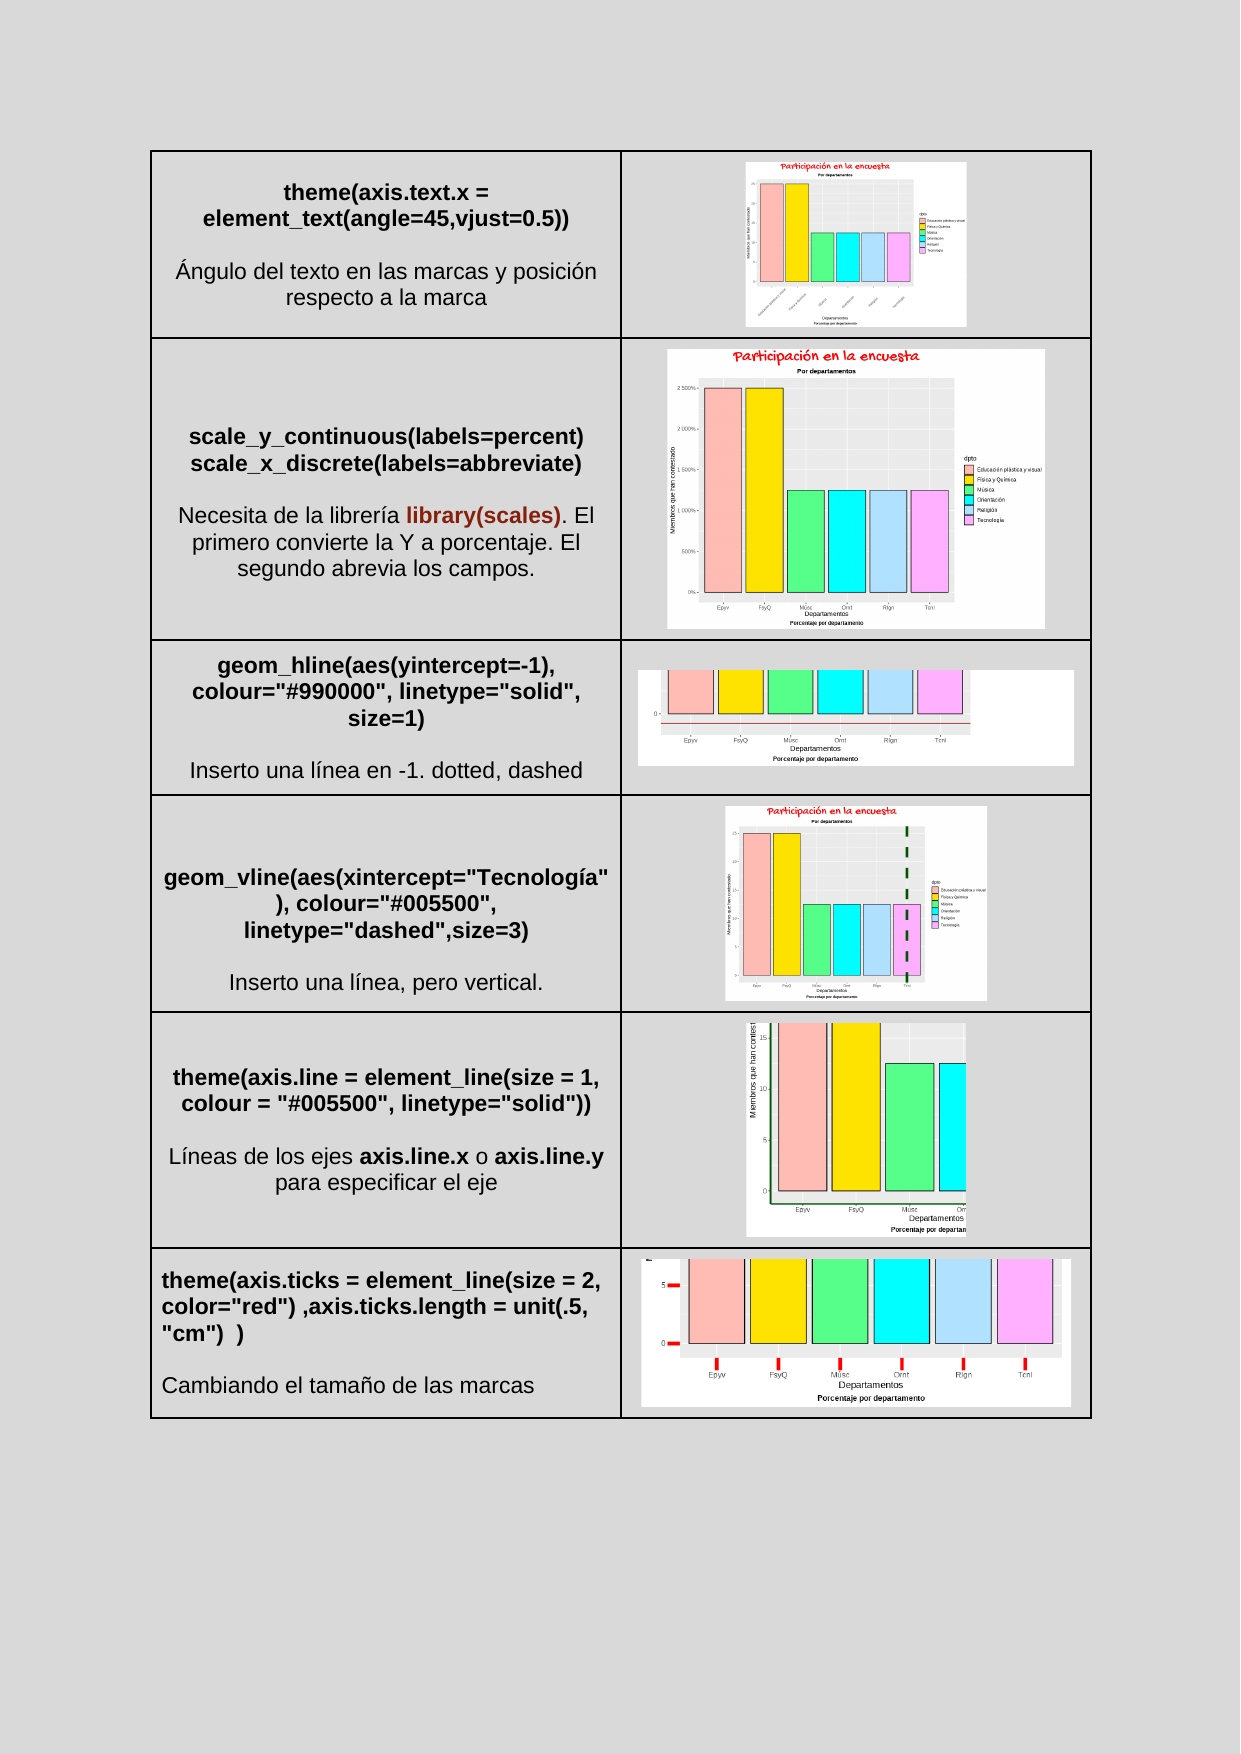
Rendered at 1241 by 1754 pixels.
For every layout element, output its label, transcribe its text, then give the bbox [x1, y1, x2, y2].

picture [667, 349, 1045, 629]
table_cell geom_hline(aes(yintercept=-1), colour="#990000", linetype="solid", size=1) Inserto una línea en -1. dotted, dashed [152, 641, 620, 794]
table_cell [622, 152, 1090, 337]
picture [746, 1023, 966, 1237]
table_cell theme(axis.ticks = element_line(size = 2, color="red") ,axis.ticks.length = unit(.5, "cm") ) Cambiando el tamaño de las marcas [152, 1249, 620, 1417]
picture [745, 162, 967, 327]
table_cell [622, 1013, 1090, 1247]
picture [641, 1259, 1072, 1407]
table_cell theme(axis.text.x = element_text(angle=45,vjust=0.5)) Ángulo del texto en las marcas y posición respecto a la marca [152, 152, 620, 337]
picture [638, 670, 1075, 766]
table_cell geom_vline(aes(xintercept="Tecnología"), colour="#005500", linetype="dashed",size=3) Inserto una línea, pero vertical. [152, 796, 620, 1011]
table_cell scale_y_continuous(labels=percent) scale_x_discrete(labels=abbreviate) Necesita de la librería library(scales). El primero convierte la Y a porcentaje. El segundo abrevia los campos. [152, 339, 620, 639]
table_cell [622, 796, 1090, 1011]
picture [725, 806, 988, 1001]
table_cell [622, 339, 1090, 639]
table_cell [622, 641, 1090, 794]
table_cell theme(axis.line = element_line(size = 1, colour = "#005500", linetype="solid")) Líneas de los ejes axis.line.x o axis.line.y para especificar el eje [152, 1013, 620, 1247]
table_cell [622, 1249, 1090, 1417]
